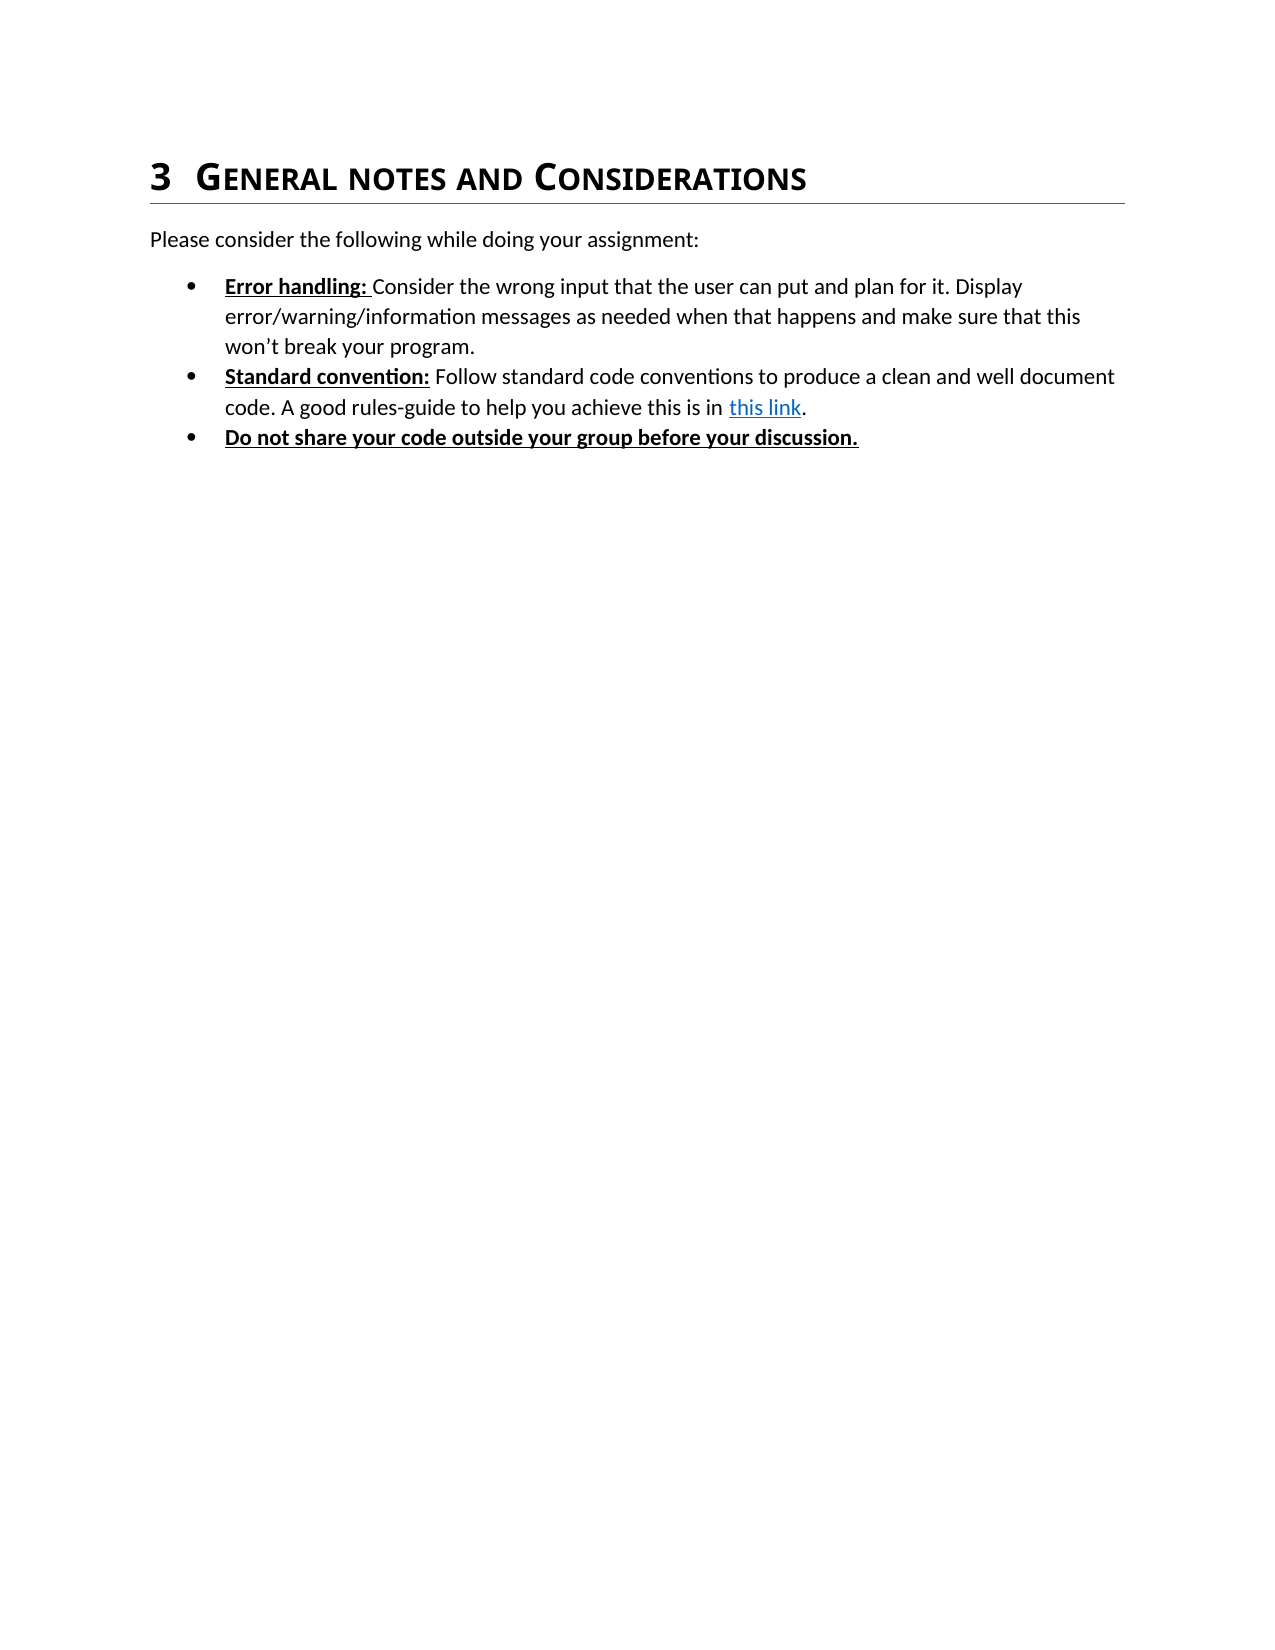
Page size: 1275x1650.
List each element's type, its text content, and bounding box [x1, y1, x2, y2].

list Do not share your code outside your group before your discussion. [187, 423, 1125, 451]
text Please consider the following while doing your assignment: [150, 225, 1125, 253]
list Standard convention: Follow standard code conventions to produce a clean and well document code. A good rules-guide to help you achieve this is in this link. [187, 362, 1125, 421]
subtitle General notes and Considerations [150, 150, 1125, 203]
list Error handling: Consider the wrong input that the user can put and plan for it. Display error/warning/information messages as needed when that happens and make sure that this won’t break your program. [187, 272, 1125, 360]
